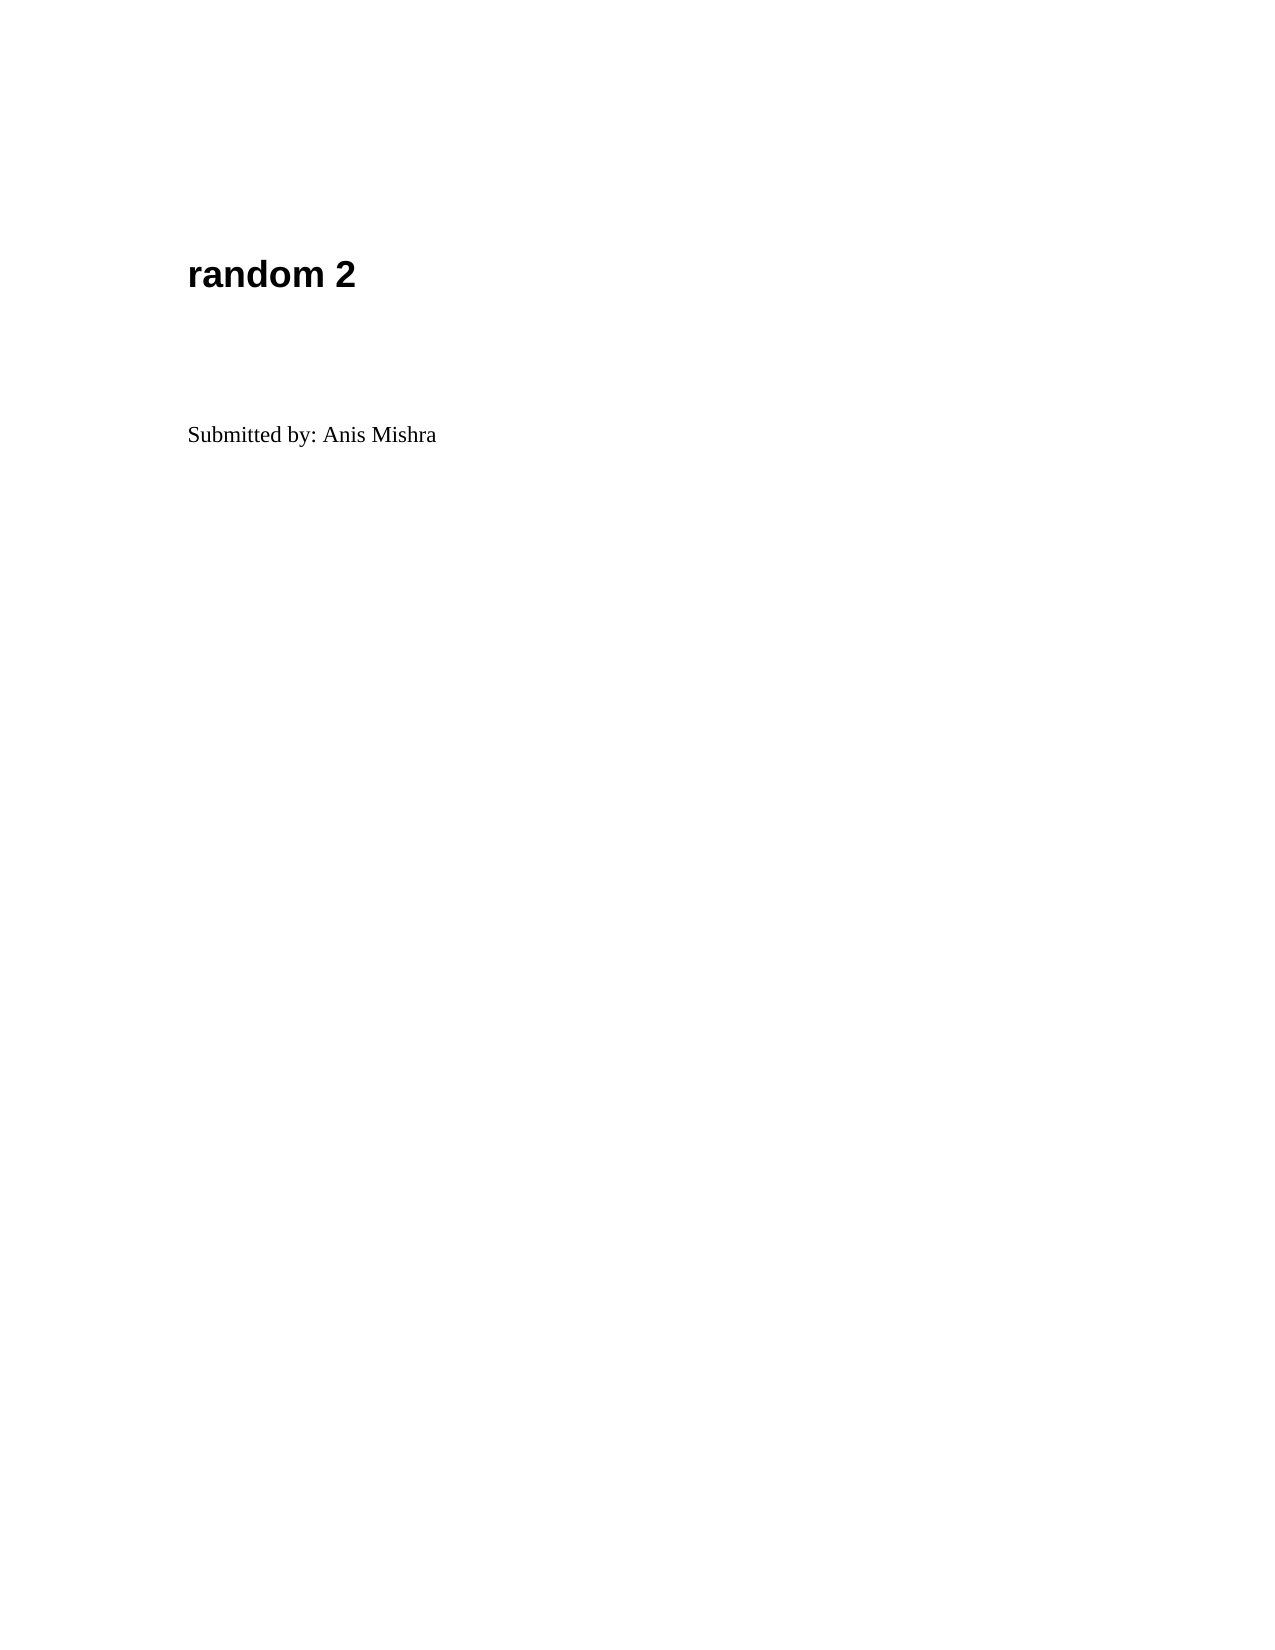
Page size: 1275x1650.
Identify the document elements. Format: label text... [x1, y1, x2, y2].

subtitle random 2 [187, 253, 1087, 296]
text Submitted by: Anis Mishra [187, 421, 1087, 447]
